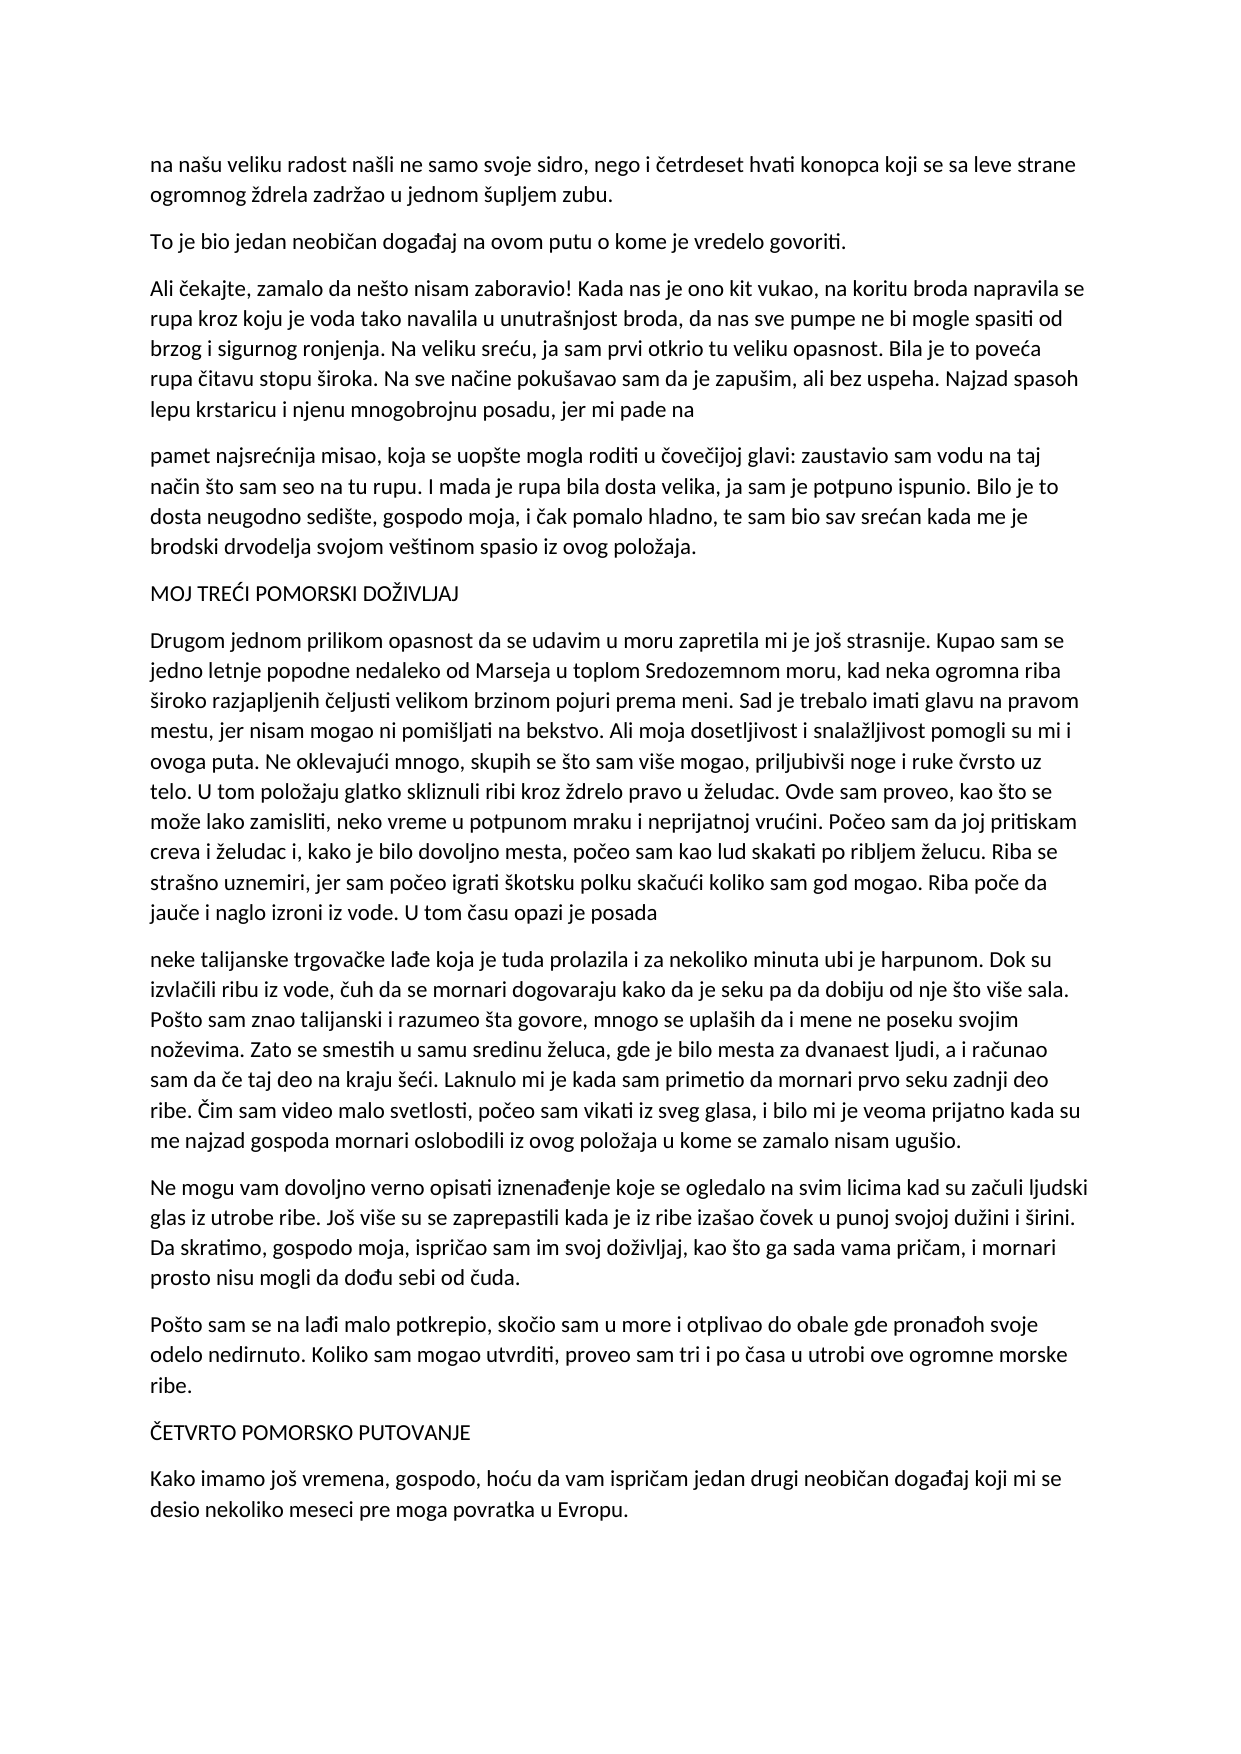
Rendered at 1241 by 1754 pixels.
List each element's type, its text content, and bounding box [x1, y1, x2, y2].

text pamet najsrećnija misao, koja se uopšte mogla roditi u čovečijoj glavi: zaustavio sam vodu na taj način što sam seo na tu rupu. I mada je rupa bila dosta velika, ja sam je potpuno ispunio. Bilo je to dosta neugodno sedište, gospodo moja, i čak pomalo hladno, te sam bio sav srećan kada me je brodski drvodelja svojom veštinom spasio iz ovog položaja. [150, 442, 1090, 560]
text Pošto sam se na lađi malo potkrepio, skočio sam u more i otplivao do obale gde pronađoh svoje odelo nedirnuto. Koliko sam mogao utvrditi, proveo sam tri i po časa u utrobi ove ogromne morske ribe. [150, 1310, 1090, 1399]
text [150, 150, 1090, 208]
text MOJ TREĆI POMORSKI DOŽIVLJAJ [150, 579, 1090, 607]
text Drugom jednom prilikom opasnost da se udavim u moru zapretila mi je još strasnije. Kupao sam se jedno letnje popodne nedaleko od Marseja u toplom Sredozemnom moru, kad neka ogromna riba široko razjapljenih čeljusti velikom brzinom pojuri prema meni. Sad je trebalo imati glavu na pravom mestu, jer nisam mogao ni pomišljati na bekstvo. Ali moja dosetljivost i snalažljivost pomogli su mi i ovoga puta. Ne oklevajući mnogo, skupih se što sam više mogao, priljubivši noge i ruke čvrsto uz telo. U tom položaju glatko skliznuli ribi kroz ždrelo pravo u želudac. Ovde sam proveo, kao što se može lako zamisliti, neko vreme u potpunom mraku i neprijatnoj vrućini. Počeo sam da joj pritiskam creva i želudac i, kako je bilo dovoljno mesta, počeo sam kao lud skakati po ribljem želucu. Riba se strašno uznemiri, jer sam počeo igrati škotsku polku skačući koliko sam god mogao. Riba poče da jauče i naglo izroni iz vode. U tom času opazi je posada [150, 626, 1090, 926]
text Ali čekajte, zamalo da nešto nisam zaboravio! Kada nas je ono kit vukao, na koritu broda napravila se rupa kroz koju je voda tako navalila u unutrašnjost broda, da nas sve pumpe ne bi mogle spasiti od brzog i sigurnog ronjenja. Na veliku sreću, ja sam prvi otkrio tu veliku opasnost. Bila je to poveća rupa čitavu stopu široka. Na sve načine pokušavao sam da je zapušim, ali bez uspeha. Najzad spasoh lepu krstaricu i njenu mnogobrojnu posadu, jer mi pade na [150, 274, 1090, 423]
text To je bio jedan neobičan događaj na ovom putu o kome je vredelo govoriti. [150, 227, 1090, 255]
text neke talijanske trgovačke lađe koja je tuda prolazila i za nekoliko minuta ubi je harpunom. Dok su izvlačili ribu iz vode, čuh da se mornari dogovaraju kako da je seku pa da dobiju od nje što više sala. Pošto sam znao talijanski i razumeo šta govore, mnogo se uplaših da i mene ne poseku svojim noževima. Zato se smestih u samu sredinu želuca, gde je bilo mesta za dvanaest ljudi, a i računao sam da če taj deo na kraju šeći. Laknulo mi je kada sam primetio da mornari prvo seku zadnji deo ribe. Čim sam video malo svetlosti, počeo sam vikati iz sveg glasa, i bilo mi je veoma prijatno kada su me najzad gospoda mornari oslobodili iz ovog položaja u kome se zamalo nisam ugušio. [150, 945, 1090, 1154]
text ČETVRTO POMORSKO PUTOVANJE [150, 1418, 1090, 1446]
text Ne mogu vam dovoljno verno opisati iznenađenje koje se ogledalo na svim licima kad su začuli ljudski glas iz utrobe ribe. Još više su se zaprepastili kada je iz ribe izašao čovek u punoj svojoj dužini i širini. Da skratimo, gospodo moja, ispričao sam im svoj doživljaj, kao što ga sada vama pričam, i mornari prosto nisu mogli da dođu sebi od čuda. [150, 1173, 1090, 1292]
text Kako imamo još vremena, gospodo, hoću da vam ispričam jedan drugi neobičan događaj koji mi se desio nekoliko meseci pre moga povratka u Evropu. [150, 1464, 1090, 1523]
